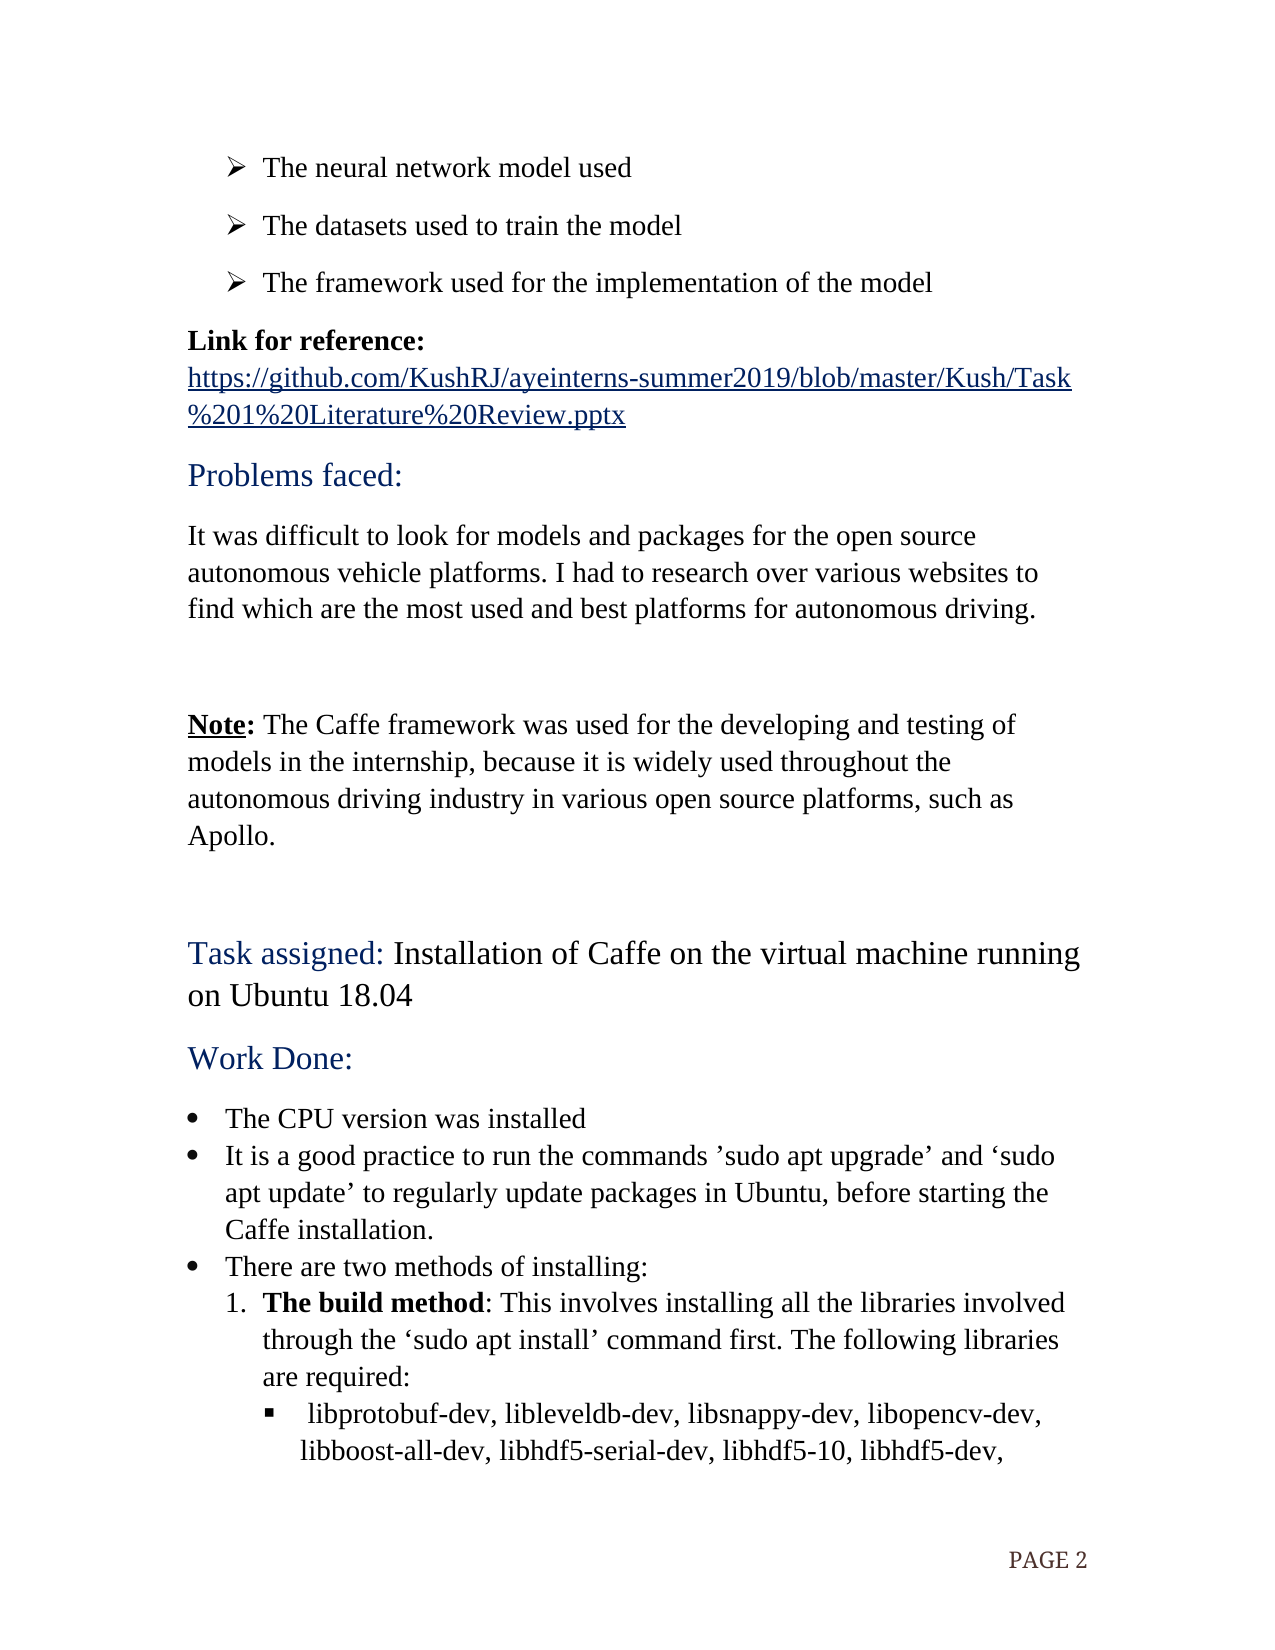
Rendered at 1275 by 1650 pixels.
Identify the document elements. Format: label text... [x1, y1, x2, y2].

list It is a good practice to run the commands ’sudo apt upgrade’ and ‘sudo apt update’ to regularly update packages in Ubuntu, before starting the Caffe installation. [187, 1138, 1087, 1245]
list The CPU version was installed [187, 1101, 1087, 1134]
list The framework used for the implementation of the model [225, 266, 1087, 299]
list It was difficult to look for models and packages for the open source autonomous vehicle platforms. I had to research over various websites to find which are the most used and best platforms for autonomous driving. [187, 518, 1087, 625]
list The datasets used to train the model [225, 208, 1087, 241]
list The build method: This involves installing all the libraries involved through the ‘sudo apt install’ command first. The following libraries are required: [225, 1286, 1087, 1393]
text Task assigned: Installation of Caffe on the virtual machine running on Ubuntu 18.04 [187, 933, 1087, 1013]
list There are two methods of installing: [187, 1249, 1087, 1282]
list The neural network model used [225, 150, 1087, 184]
text Work Done: [187, 1038, 1087, 1076]
list Link for reference: https://github.com/KushRJ/ayeinterns-summer2019/blob/master/Kush/Task%201%20Literature%20Review.pptx [187, 323, 1087, 431]
text Note: The Caffe framework was used for the developing and testing of models in the internship, because it is widely used throughout the autonomous driving industry in various open source platforms, such as Apollo. [187, 707, 1087, 851]
list Problems faced: [187, 455, 1087, 493]
